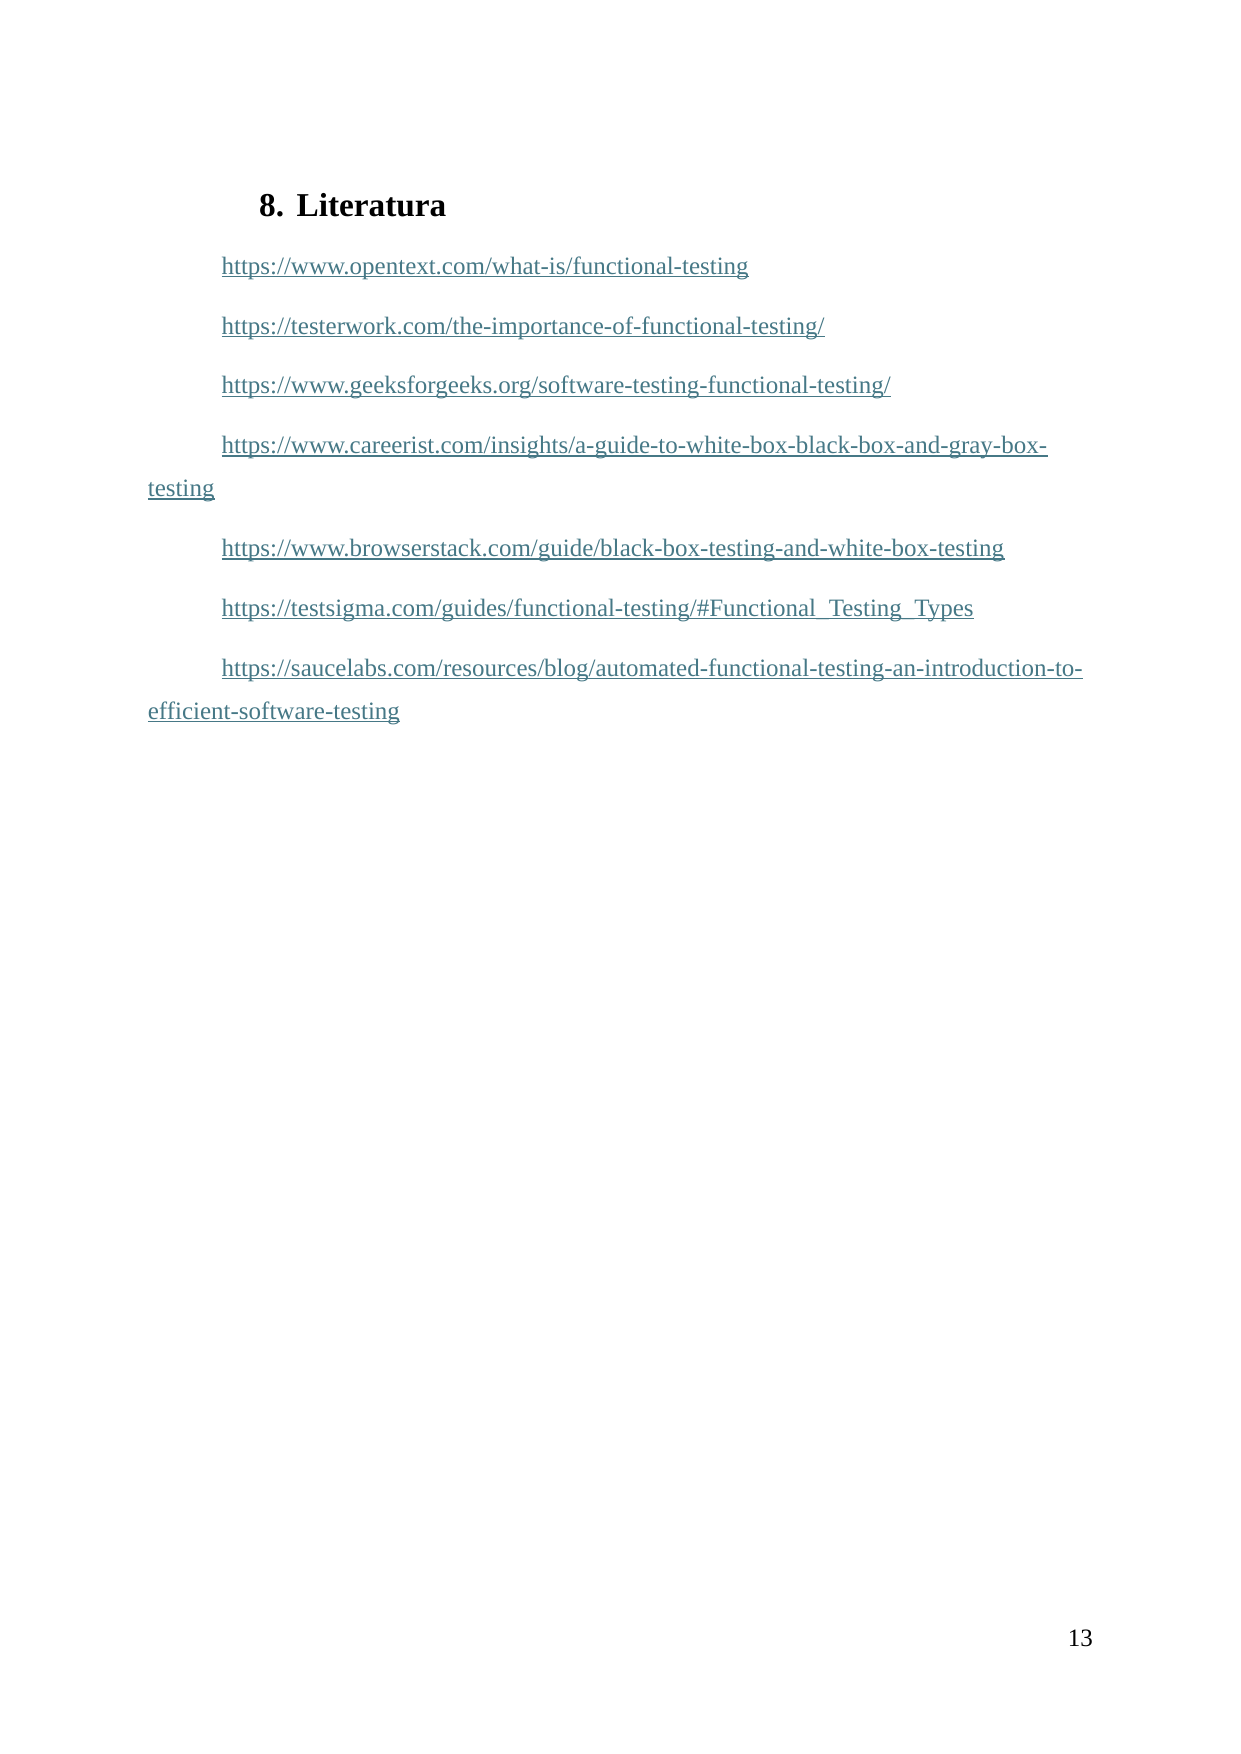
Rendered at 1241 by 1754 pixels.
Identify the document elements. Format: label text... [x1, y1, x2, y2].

text https://testsigma.com/guides/functional-testing/#Functional_Testing_Types [148, 593, 1093, 622]
text https://testerwork.com/the-importance-of-functional-testing/ [148, 311, 1093, 339]
text https://www.geeksforgeeks.org/software-testing-functional-testing/ [148, 371, 1093, 399]
text https://www.careerist.com/insights/a-guide-to-white-box-black-box-and-gray-box-testing [148, 430, 1093, 502]
subtitle Literatura [259, 185, 1093, 223]
text https://saucelabs.com/resources/blog/automated-functional-testing-an-introduction-to-efficient-software-testing [148, 653, 1093, 725]
text https://www.browserstack.com/guide/black-box-testing-and-white-box-testing [148, 533, 1093, 562]
text https://www.opentext.com/what-is/functional-testing [148, 251, 1093, 280]
